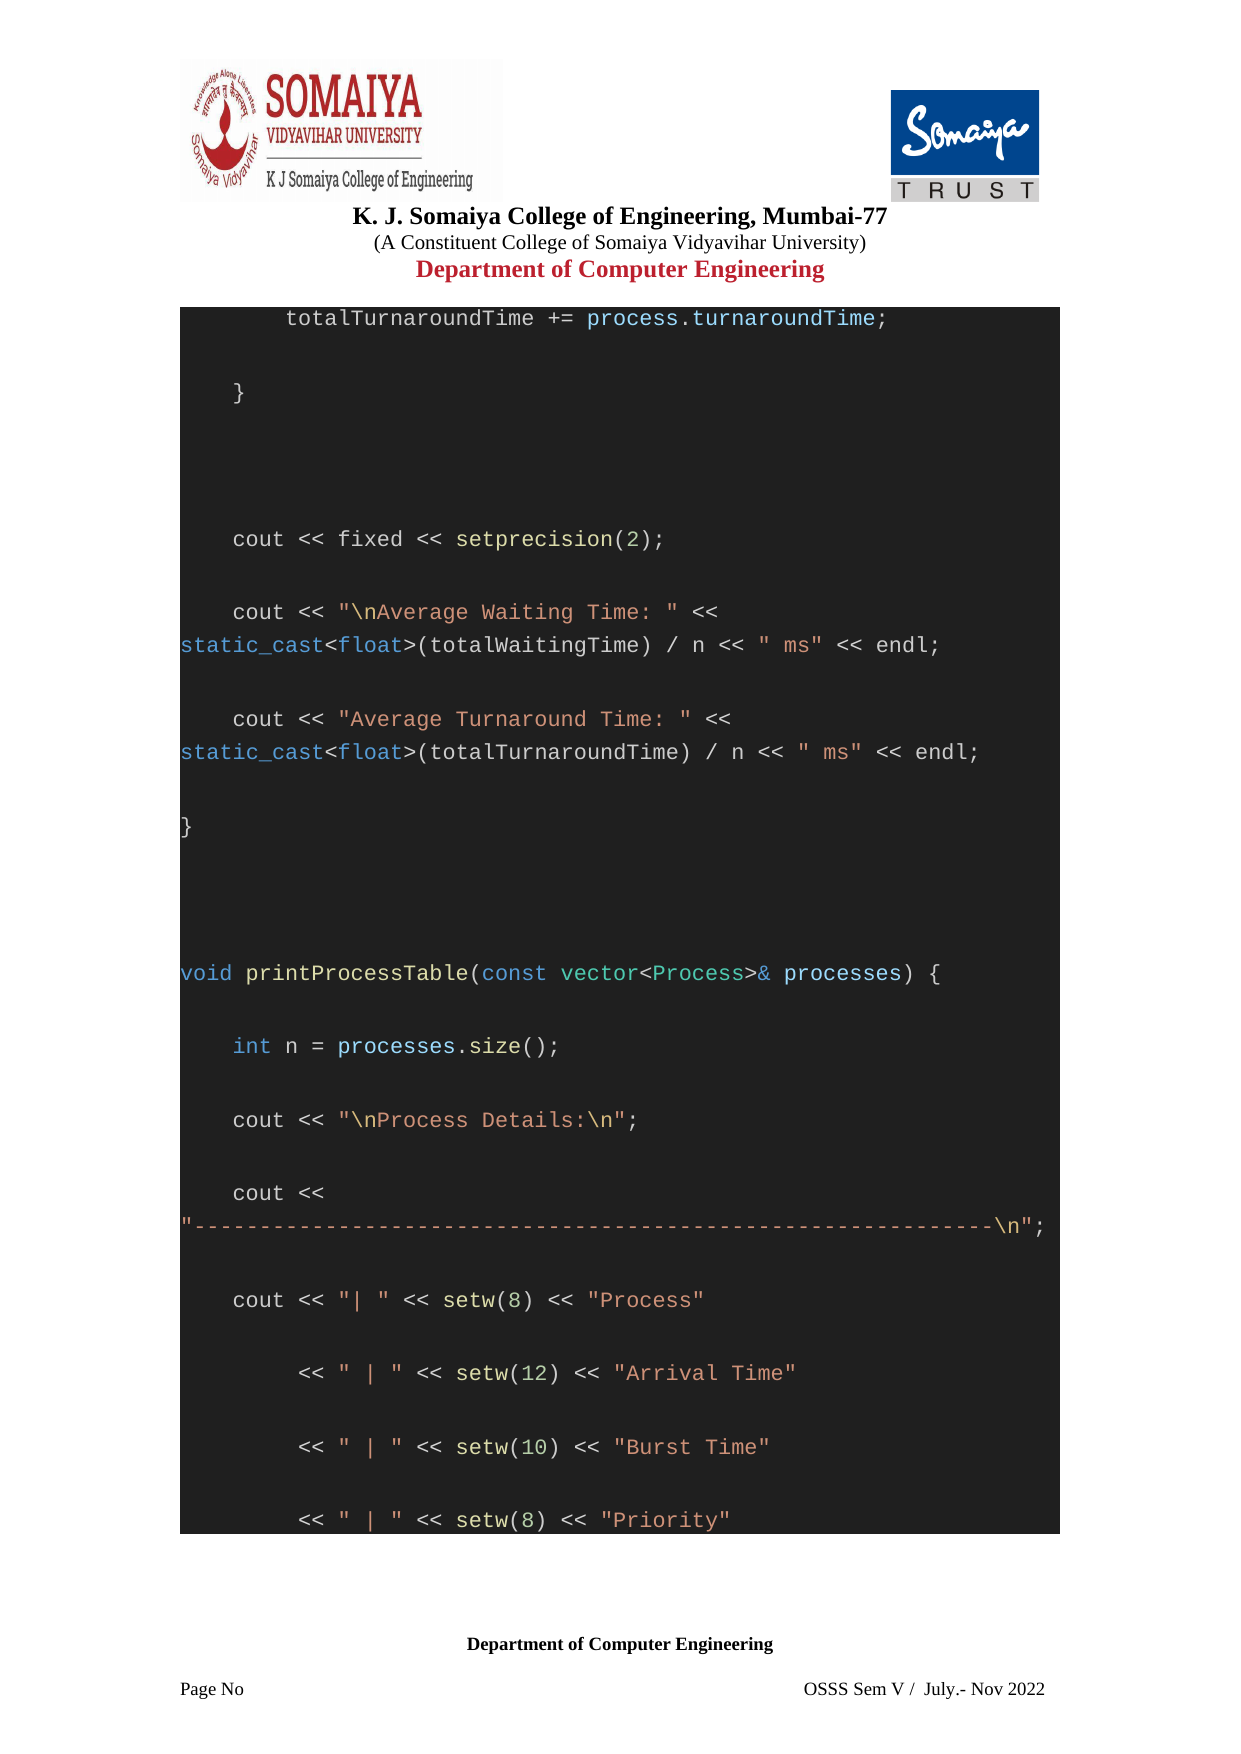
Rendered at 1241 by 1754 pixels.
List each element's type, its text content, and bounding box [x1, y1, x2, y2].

text cout << "| " << setw(8) << "Process" [180, 1289, 1060, 1314]
picture [179, 59, 504, 202]
picture [890, 90, 1040, 202]
text cout << fixed << setprecision(2); [180, 528, 1060, 553]
text } [180, 815, 1060, 840]
text } [180, 381, 1060, 406]
text cout << "\nProcess Details:\n"; [180, 1109, 1060, 1133]
text void printProcessTable(const vector<Process>& processes) { [180, 962, 1060, 987]
text << " | " << setw(8) << "Priority" [180, 1509, 1060, 1534]
text totalTurnaroundTime += process.turnaroundTime; [180, 307, 1060, 332]
text int n = processes.size(); [180, 1035, 1060, 1060]
text << " | " << setw(10) << "Burst Time" [180, 1436, 1060, 1461]
text cout << "-------------------------------------------------------------\n"; [180, 1182, 1060, 1240]
text cout << "Average Turnaround Time: " << static_cast<float>(totalTurnaroundTime) / n << " ms" << endl; [180, 708, 1060, 766]
text << " | " << setw(12) << "Arrival Time" [180, 1362, 1060, 1387]
text cout << "\nAverage Waiting Time: " << static_cast<float>(totalWaitingTime) / n << " ms" << endl; [180, 601, 1060, 659]
